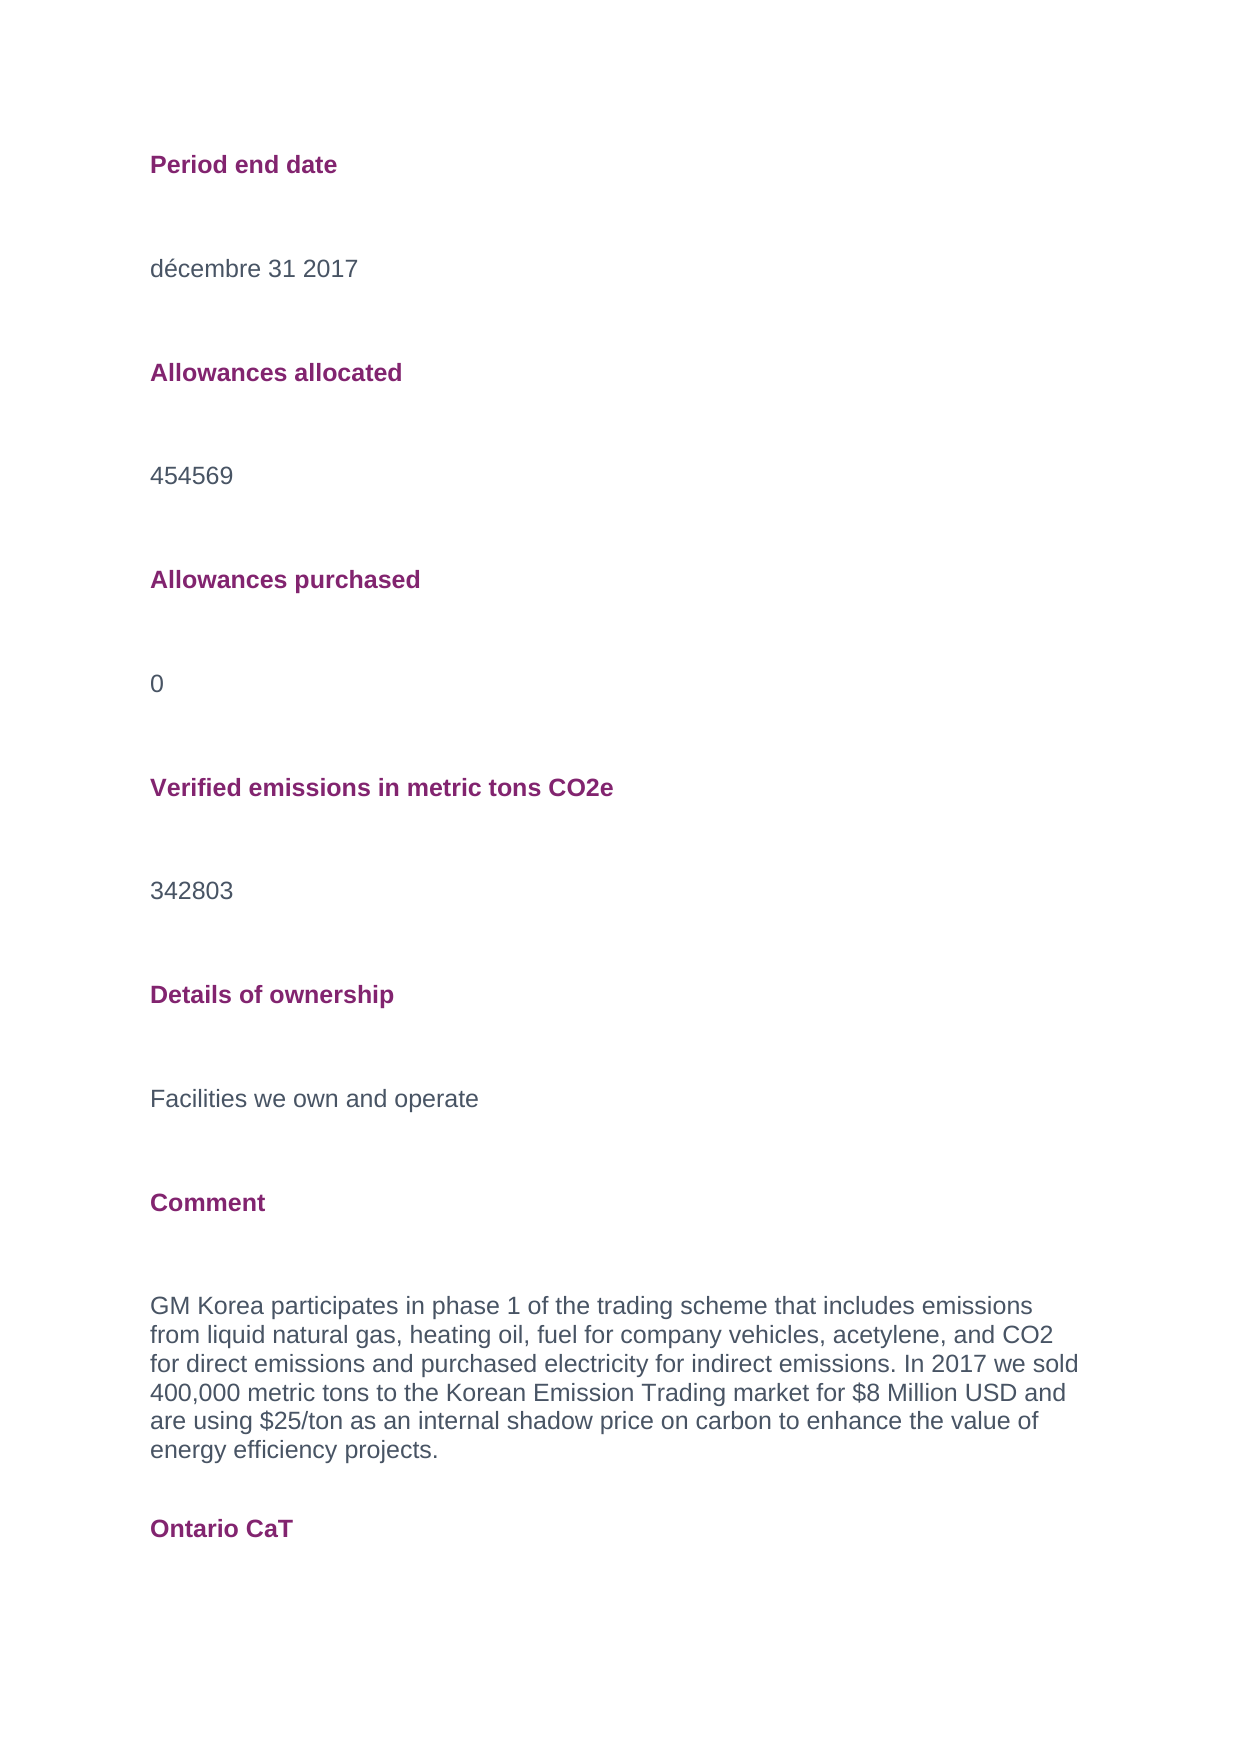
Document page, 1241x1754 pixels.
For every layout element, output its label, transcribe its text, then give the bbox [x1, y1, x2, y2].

text 342803 [150, 876, 1090, 905]
text GM Korea participates in phase 1 of the trading scheme that includes emissions from liquid natural gas, heating oil, fuel for company vehicles, acetylene, and CO2 for direct emissions and purchased electricity for indirect emissions. In 2017 we sold 400,000 metric tons to the Korean Emission Trading market for $8 Million USD and are using $25/ton as an internal shadow price on carbon to enhance the value of energy efficiency projects. [150, 1291, 1090, 1464]
subtitle Verified emissions in metric tons CO2e [150, 772, 1090, 801]
text 0 [150, 669, 1090, 697]
subtitle Allowances allocated [150, 357, 1090, 386]
subtitle Allowances purchased [150, 565, 1090, 594]
text 454569 [150, 461, 1090, 490]
subtitle Period end date [150, 150, 1090, 179]
subtitle Ontario CaT [150, 1514, 1090, 1542]
text décembre 31 2017 [150, 254, 1090, 282]
subtitle Details of ownership [150, 980, 1090, 1009]
text Facilities we own and operate [150, 1084, 1090, 1112]
subtitle Comment [150, 1187, 1090, 1216]
